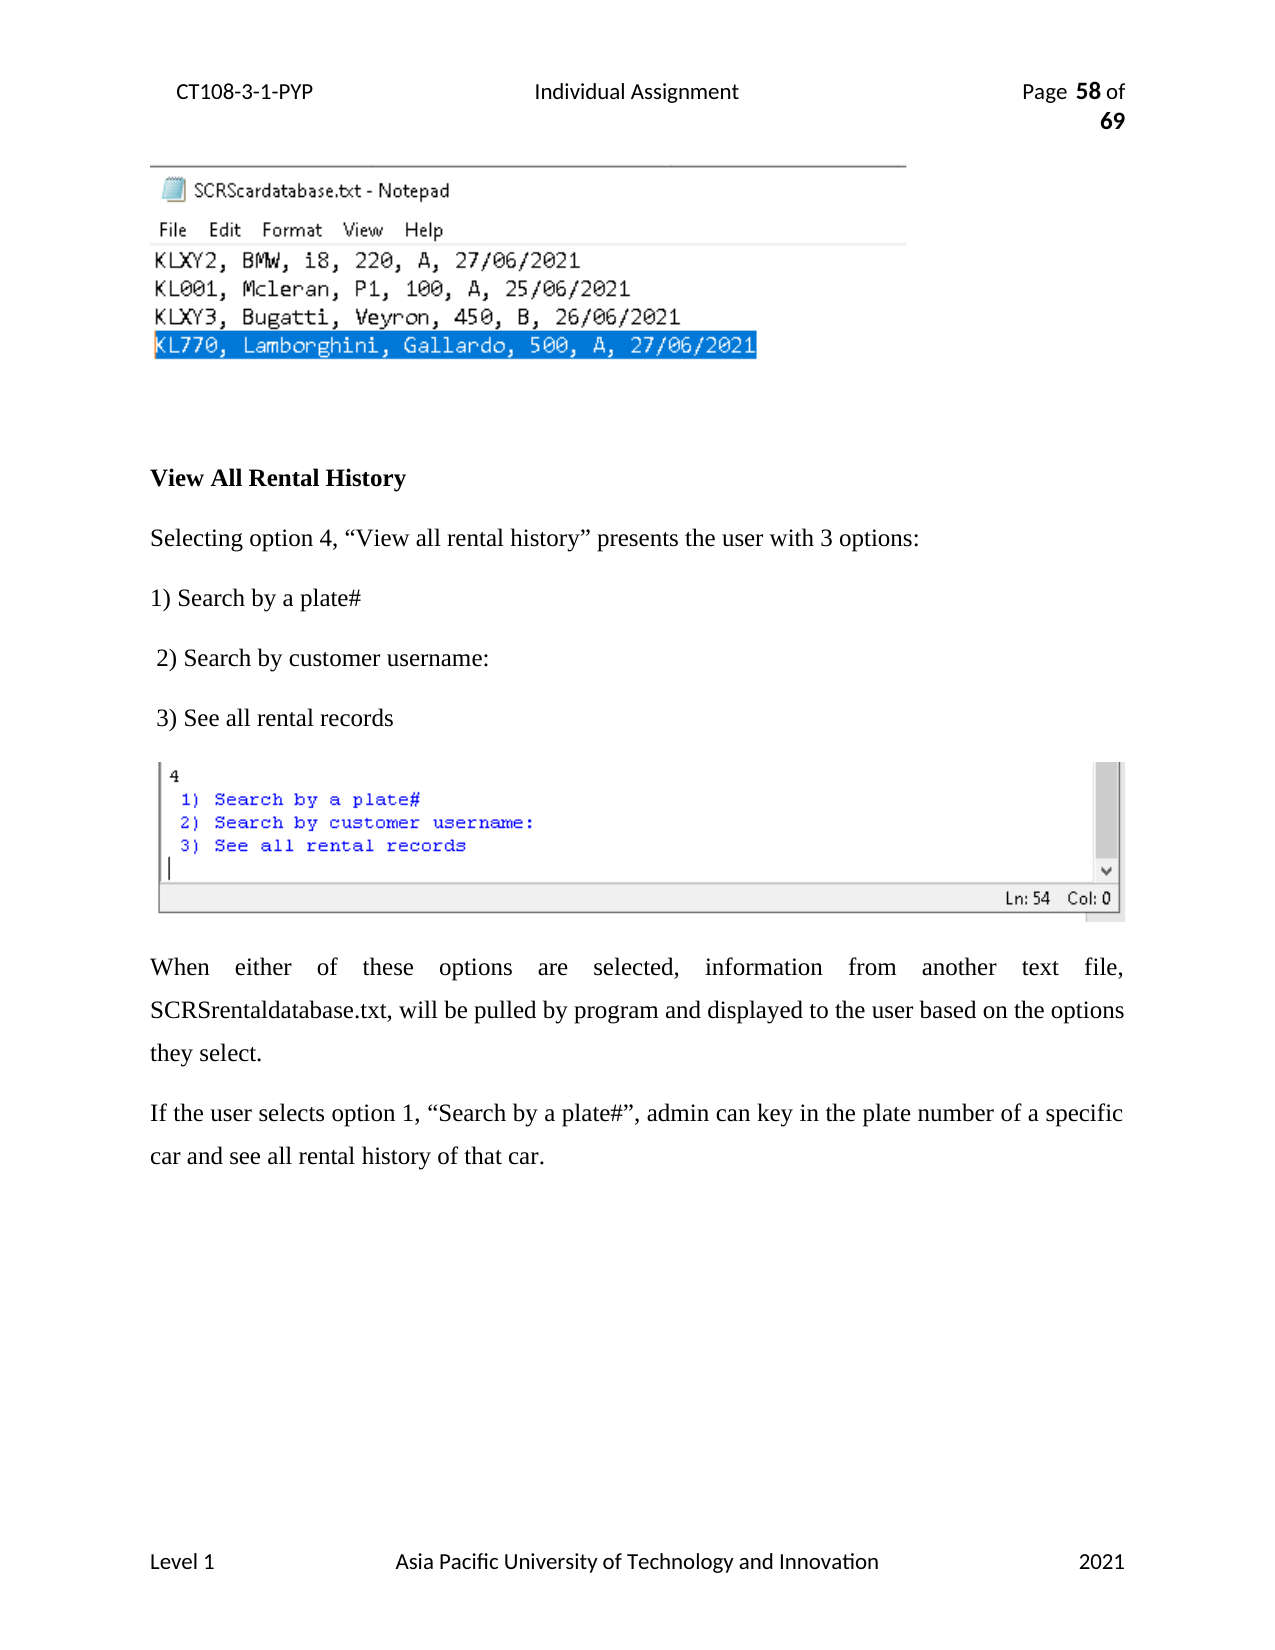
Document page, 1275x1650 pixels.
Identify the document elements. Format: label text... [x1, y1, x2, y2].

text 3) See all rental records [150, 703, 1125, 731]
text 2) Search by customer username: [150, 643, 1125, 672]
text Selecting option 4, “View all rental history” presents the user with 3 options: [150, 523, 1125, 552]
text View All Rental History [150, 463, 1125, 492]
picture [150, 164, 907, 433]
text When either of these options are selected, information from another text file, SCRSrentaldatabase.txt, will be pulled by program and displayed to the user based on the options they select. [150, 952, 1125, 1067]
text 1) Search by a plate# [150, 583, 1125, 612]
picture [150, 762, 1125, 922]
text If the user selects option 1, “Search by a plate#”, admin can key in the plate number of a specific car and see all rental history of that car. [150, 1098, 1125, 1170]
